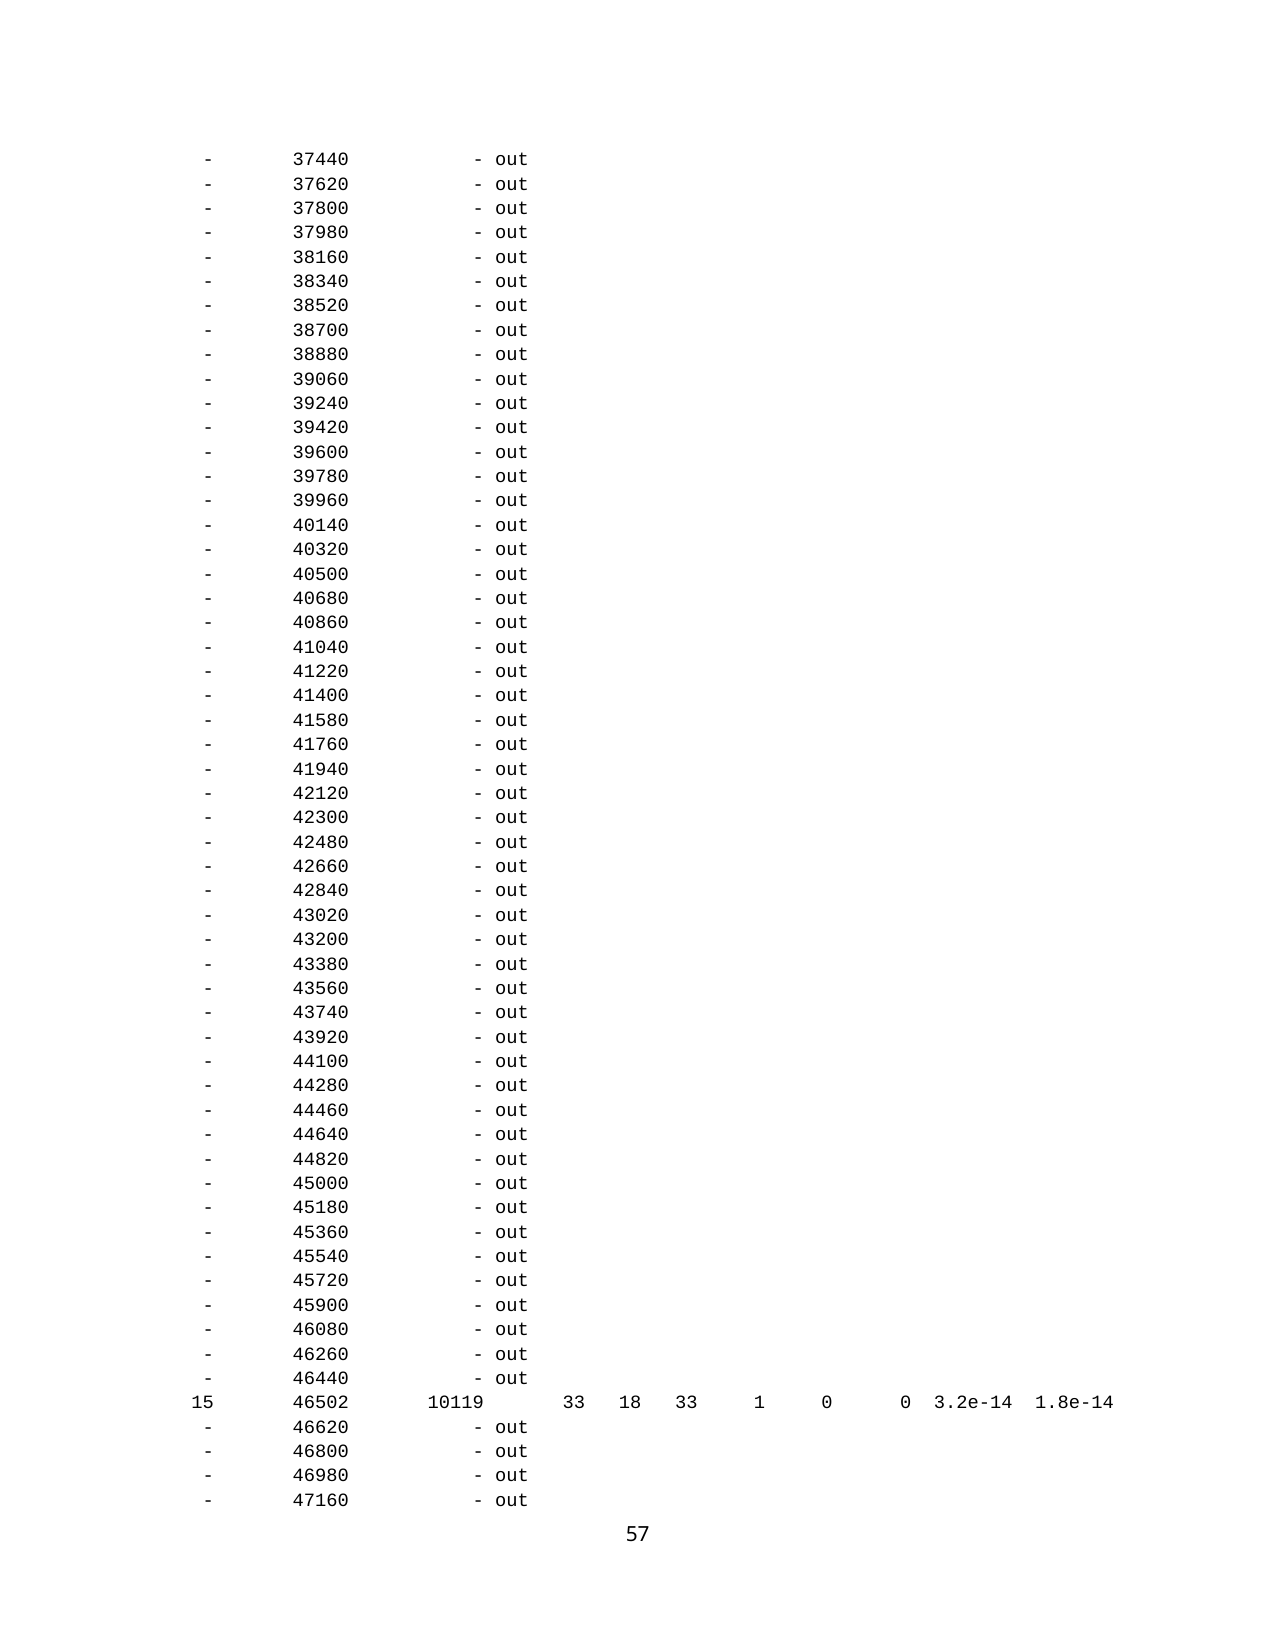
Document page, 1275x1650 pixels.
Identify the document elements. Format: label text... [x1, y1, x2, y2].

text - 40500 - out [169, 564, 1125, 586]
text - 46080 - out [169, 1320, 1125, 1341]
text - 43200 - out [169, 930, 1125, 951]
text - 44820 - out [169, 1149, 1125, 1171]
text - 39780 - out [169, 467, 1125, 488]
text - 38520 - out [169, 296, 1125, 317]
text - 46620 - out [169, 1417, 1125, 1439]
text - 46980 - out [169, 1466, 1125, 1487]
text - 45360 - out [169, 1222, 1125, 1244]
text - 47160 - out [169, 1491, 1125, 1512]
text - 43380 - out [169, 954, 1125, 976]
text - 37620 - out [169, 174, 1125, 196]
text - 40680 - out [169, 589, 1125, 610]
text - 46260 - out [169, 1344, 1125, 1366]
text - 41040 - out [169, 637, 1125, 659]
text - 45900 - out [169, 1296, 1125, 1317]
text - 39960 - out [169, 491, 1125, 512]
text - 44460 - out [169, 1101, 1125, 1122]
text - 37800 - out [169, 199, 1125, 220]
text - 39420 - out [169, 418, 1125, 439]
text - 41760 - out [169, 735, 1125, 756]
text - 44100 - out [169, 1052, 1125, 1073]
text - 46440 - out [169, 1369, 1125, 1390]
text - 39060 - out [169, 369, 1125, 391]
text - 43020 - out [169, 906, 1125, 927]
text - 45720 - out [169, 1271, 1125, 1292]
text - 38160 - out [169, 247, 1125, 269]
text - 40320 - out [169, 540, 1125, 561]
text - 37440 - out [169, 150, 1125, 171]
text - 41220 - out [169, 662, 1125, 683]
text - 43560 - out [169, 979, 1125, 1000]
text - 41400 - out [169, 686, 1125, 707]
text - 37980 - out [169, 223, 1125, 244]
text - 39240 - out [169, 394, 1125, 415]
text - 41940 - out [169, 759, 1125, 781]
text - 39600 - out [169, 442, 1125, 464]
text - 46800 - out [169, 1442, 1125, 1463]
text - 38340 - out [169, 272, 1125, 293]
text - 44640 - out [169, 1125, 1125, 1146]
text - 38880 - out [169, 345, 1125, 366]
text - 45540 - out [169, 1247, 1125, 1268]
text - 45180 - out [169, 1198, 1125, 1219]
text - 42300 - out [169, 808, 1125, 829]
text - 43920 - out [169, 1027, 1125, 1049]
text 15 46502 10119 33 18 33 1 0 0 3.2e-14 1.8e-14 [169, 1393, 1125, 1414]
text - 44280 - out [169, 1076, 1125, 1097]
text - 38700 - out [169, 321, 1125, 342]
text - 42120 - out [169, 784, 1125, 805]
text - 41580 - out [169, 711, 1125, 732]
text - 42840 - out [169, 881, 1125, 902]
text - 45000 - out [169, 1174, 1125, 1195]
text - 42660 - out [169, 857, 1125, 878]
text - 42480 - out [169, 832, 1125, 854]
text - 40860 - out [169, 613, 1125, 634]
text - 40140 - out [169, 516, 1125, 537]
text - 43740 - out [169, 1003, 1125, 1024]
